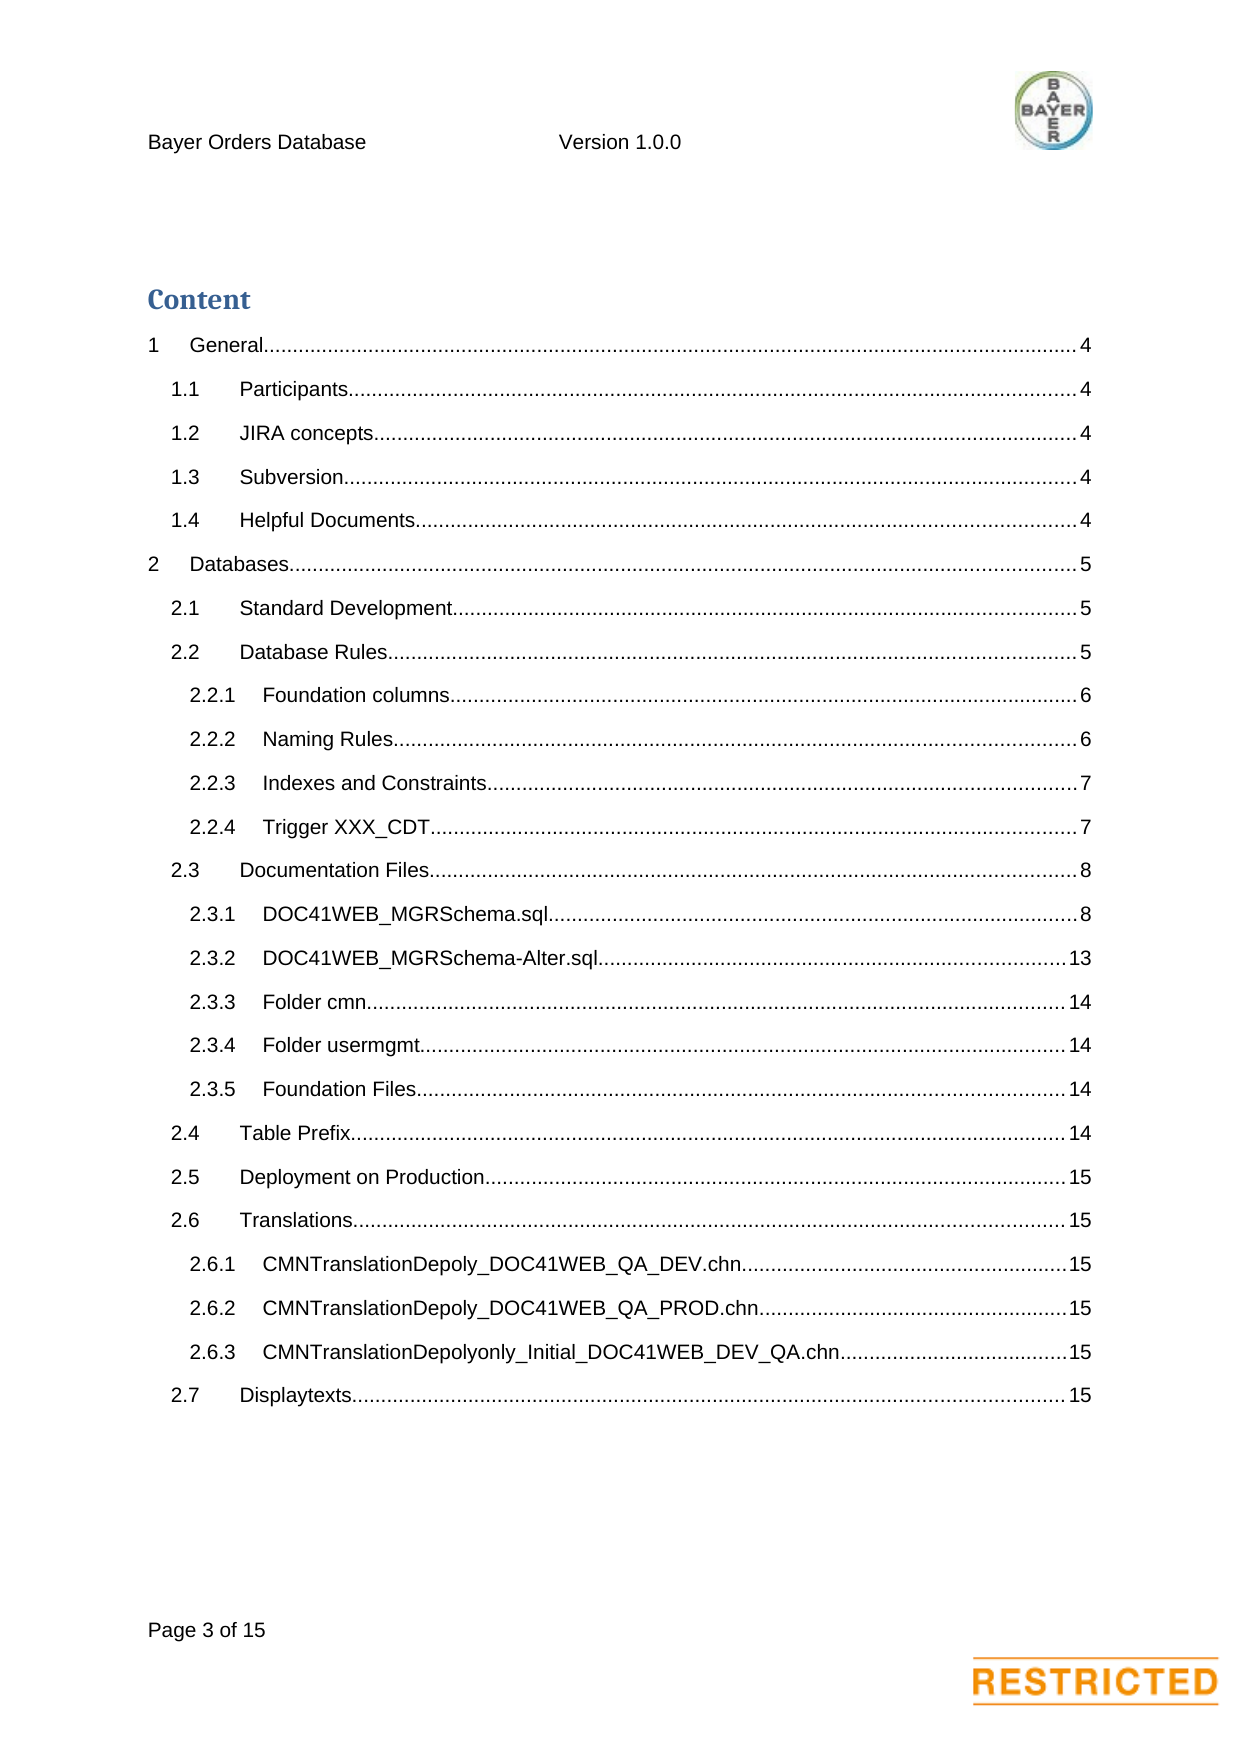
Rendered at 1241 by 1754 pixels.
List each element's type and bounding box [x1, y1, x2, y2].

picture [972, 1656, 1220, 1707]
picture [1014, 71, 1093, 150]
